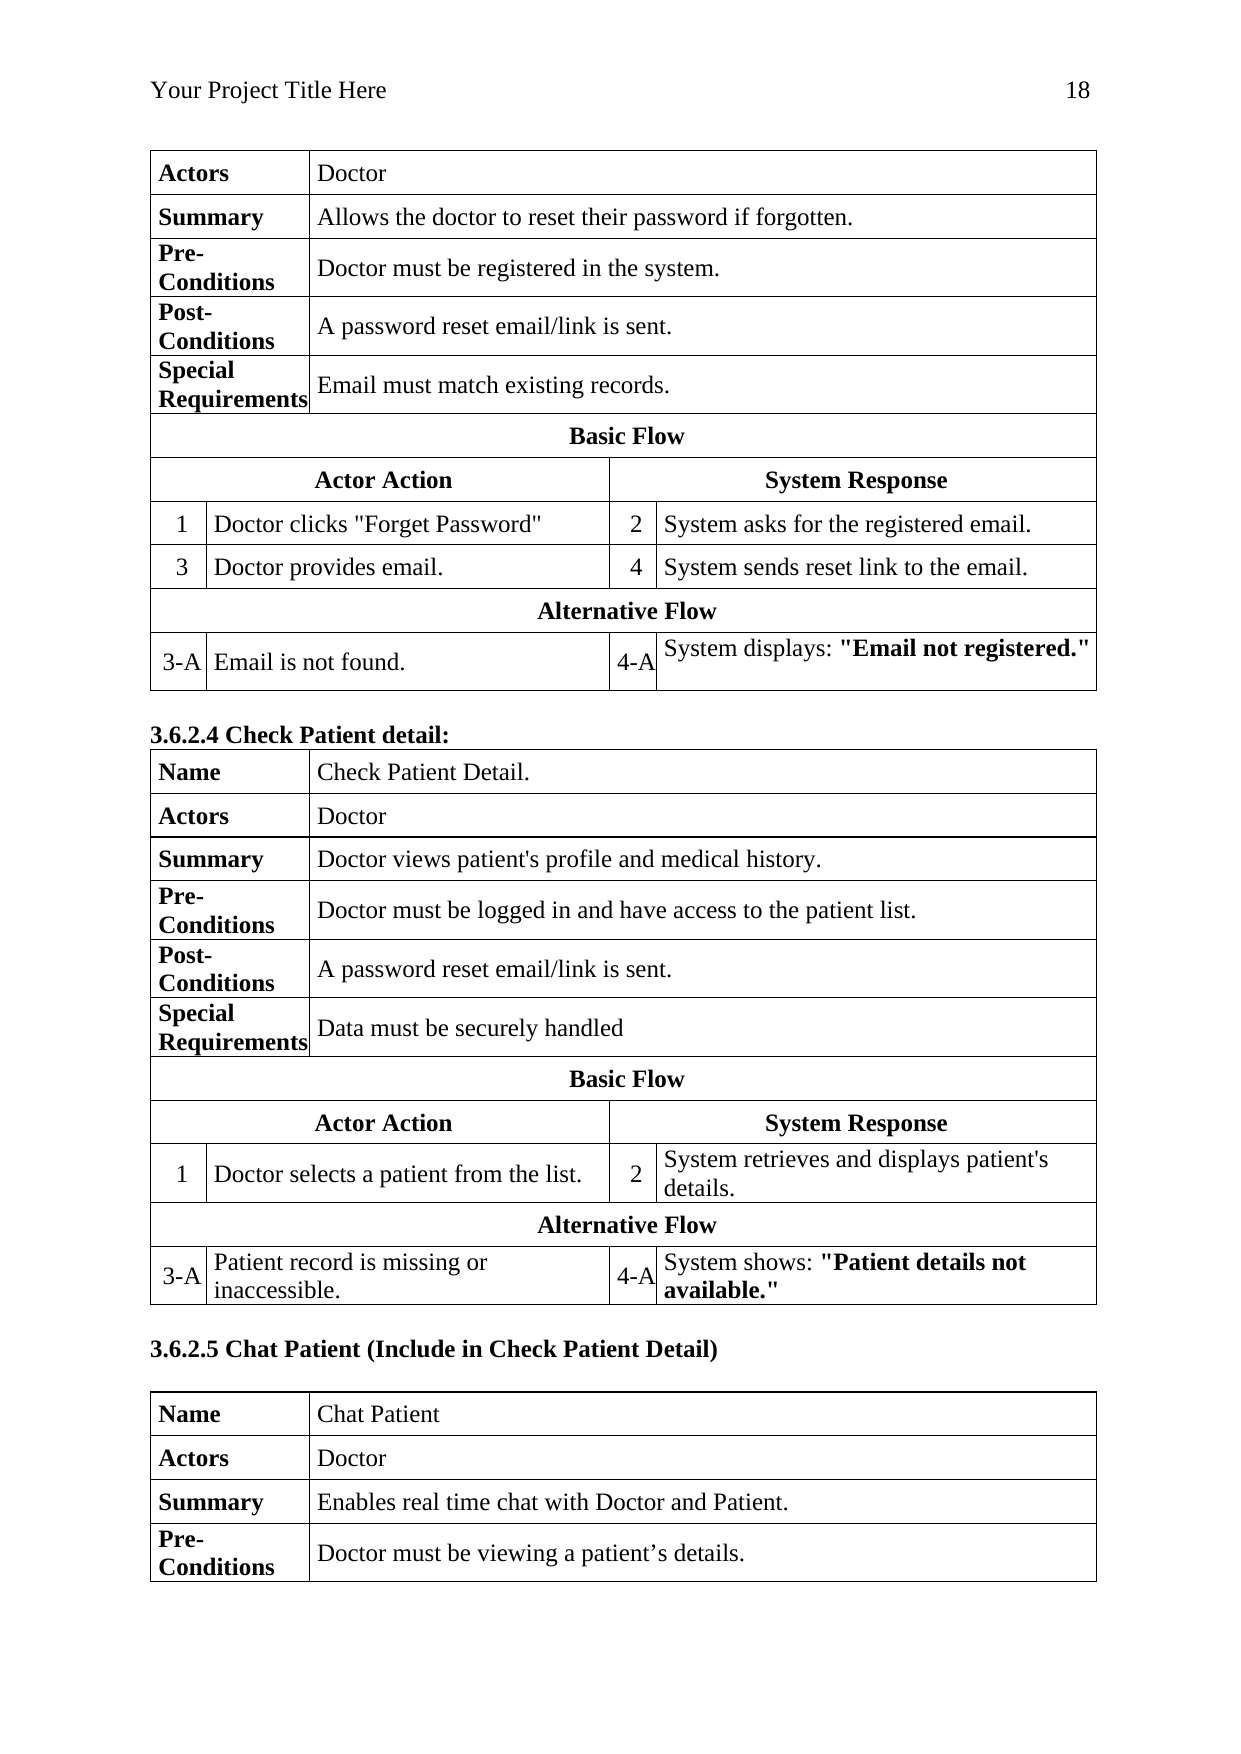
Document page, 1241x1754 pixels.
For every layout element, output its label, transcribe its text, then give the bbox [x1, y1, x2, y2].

table_cell Basic Flow [151, 1057, 1096, 1099]
table_cell Summary [151, 195, 309, 237]
table_cell 4 [610, 545, 656, 588]
table_cell Email is not found. [207, 633, 609, 690]
table_cell System displays: "Email not registered." [657, 633, 1096, 690]
table_cell Special Requirements [151, 998, 309, 1056]
table_cell Doctor clicks "Forget Password" [207, 502, 609, 544]
table_cell Doctor [310, 1436, 1096, 1479]
table_cell System Response [610, 458, 1096, 501]
table_cell 3-A [151, 1247, 206, 1304]
table_cell Pre-Conditions [151, 881, 309, 939]
table_cell Allows the doctor to reset their password if forgotten. [310, 195, 1096, 237]
table_cell 3-A [151, 633, 206, 690]
table_cell Special Requirements [151, 356, 309, 413]
table_cell Pre-Conditions [151, 1524, 309, 1581]
table_cell Alternative Flow [151, 589, 1096, 632]
table_cell Doctor [310, 151, 1096, 194]
table_header Name [151, 1393, 309, 1435]
table_cell Doctor must be registered in the system. [310, 239, 1096, 296]
table_cell Patient record is missing or inaccessible. [207, 1247, 609, 1304]
table_cell System shows: "Patient details not available." [657, 1247, 1096, 1304]
table_cell A password reset email/link is sent. [310, 940, 1096, 997]
table_cell Actors [151, 151, 309, 194]
table_cell System asks for the registered email. [657, 502, 1096, 544]
table_cell 4-A [610, 633, 656, 690]
table_cell 2 [610, 502, 656, 544]
table_cell Doctor views patient's profile and medical history. [310, 838, 1096, 880]
table_cell Summary [151, 838, 309, 880]
table_cell 3 [151, 545, 206, 588]
table_cell Doctor selects a patient from the list. [207, 1144, 609, 1202]
table_cell Pre-Conditions [151, 239, 309, 296]
table_cell 1 [151, 1144, 206, 1202]
table_cell Actors [151, 794, 309, 836]
table_cell Actors [151, 1436, 309, 1479]
table_cell Post-Conditions [151, 940, 309, 997]
table_cell 1 [151, 502, 206, 544]
table_cell Doctor must be logged in and have access to the patient list. [310, 881, 1096, 939]
table_header Chat Patient [310, 1393, 1096, 1435]
table_cell Actor Action [151, 1101, 609, 1143]
table_cell Summary [151, 1480, 309, 1523]
table_cell Email must match existing records. [310, 356, 1096, 413]
table_cell Basic Flow [151, 414, 1096, 457]
table_cell Actor Action [151, 458, 609, 501]
table_cell Alternative Flow [151, 1203, 1096, 1246]
table_cell System sends reset link to the email. [657, 545, 1096, 588]
table_cell Enables real time chat with Doctor and Patient. [310, 1480, 1096, 1523]
text 3.6.2.4 Check Patient detail: [150, 720, 1090, 749]
table_header Check Patient Detail. [310, 750, 1096, 793]
table_cell Doctor provides email. [207, 545, 609, 588]
table_cell A password reset email/link is sent. [310, 297, 1096, 354]
table_cell 4-A [610, 1247, 656, 1304]
table_cell 2 [610, 1144, 656, 1202]
table_cell System retrieves and displays patient's details. [657, 1144, 1096, 1202]
table_cell Doctor [310, 794, 1096, 836]
table_cell Doctor must be viewing a patient’s details. [310, 1524, 1096, 1581]
table_cell Data must be securely handled [310, 998, 1096, 1056]
table_cell System Response [610, 1101, 1096, 1143]
text 3.6.2.5 Chat Patient (Include in Check Patient Detail) [150, 1334, 1090, 1363]
table_header Name [151, 750, 309, 793]
table_cell Post-Conditions [151, 297, 309, 354]
